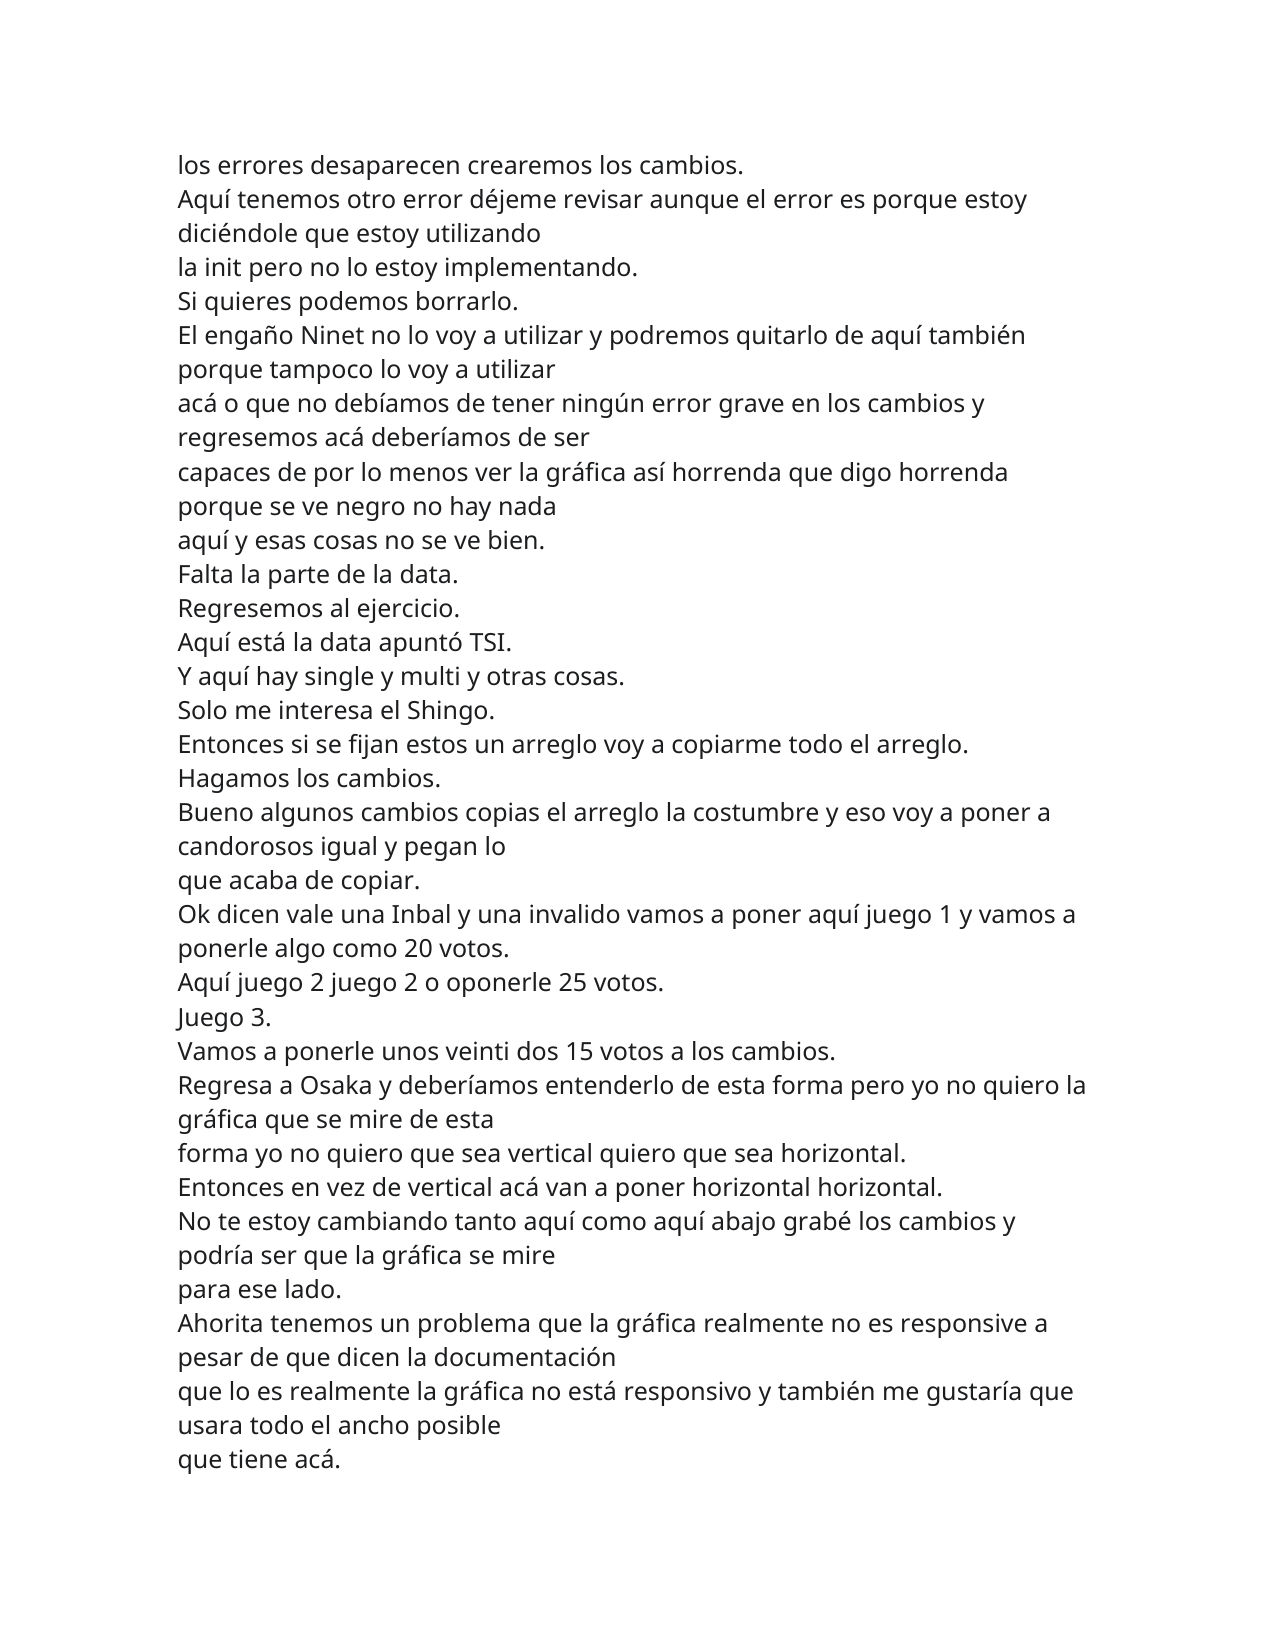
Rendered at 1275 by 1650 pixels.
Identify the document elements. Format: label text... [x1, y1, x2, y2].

text Entonces en vez de vertical acá van a poner horizontal horizontal. [177, 1169, 1098, 1203]
text Aquí juego 2 juego 2 o oponerle 25 votos. [177, 965, 1098, 999]
text Hagamos los cambios. [177, 761, 1098, 795]
text Ok dicen vale una Inbal y una invalido vamos a poner aquí juego 1 y vamos a ponerle algo como 20 votos. [177, 897, 1098, 965]
text El engaño Ninet no lo voy a utilizar y podremos quitarlo de aquí también porque tampoco lo voy a utilizar [177, 318, 1098, 386]
text Bueno algunos cambios copias el arreglo la costumbre y eso voy a poner a candorosos igual y pegan lo [177, 795, 1098, 863]
text capaces de por lo menos ver la gráfica así horrenda que digo horrenda porque se ve negro no hay nada [177, 454, 1098, 522]
text los errores desaparecen crearemos los cambios. [177, 148, 1098, 182]
text la init pero no lo estoy implementando. [177, 250, 1098, 284]
text que tiene acá. [177, 1442, 1098, 1476]
text Falta la parte de la data. [177, 556, 1098, 590]
text que acaba de copiar. [177, 863, 1098, 897]
text Aquí está la data apuntó TSI. [177, 624, 1098, 658]
text acá o que no debíamos de tener ningún error grave en los cambios y regresemos acá deberíamos de ser [177, 386, 1098, 454]
text aquí y esas cosas no se ve bien. [177, 522, 1098, 556]
text Vamos a ponerle unos veinti dos 15 votos a los cambios. [177, 1033, 1098, 1067]
text Ahorita tenemos un problema que la gráfica realmente no es responsive a pesar de que dicen la documentación [177, 1306, 1098, 1374]
text Regresemos al ejercicio. [177, 590, 1098, 624]
text Y aquí hay single y multi y otras cosas. [177, 658, 1098, 693]
text para ese lado. [177, 1272, 1098, 1306]
text Si quieres podemos borrarlo. [177, 284, 1098, 318]
text Entonces si se fijan estos un arreglo voy a copiarme todo el arreglo. [177, 727, 1098, 761]
text Solo me interesa el Shingo. [177, 693, 1098, 727]
text Aquí tenemos otro error déjeme revisar aunque el error es porque estoy diciéndole que estoy utilizando [177, 182, 1098, 250]
text No te estoy cambiando tanto aquí como aquí abajo grabé los cambios y podría ser que la gráfica se mire [177, 1203, 1098, 1272]
text Regresa a Osaka y deberíamos entenderlo de esta forma pero yo no quiero la gráfica que se mire de esta [177, 1067, 1098, 1135]
text Juego 3. [177, 999, 1098, 1033]
text forma yo no quiero que sea vertical quiero que sea horizontal. [177, 1135, 1098, 1169]
text que lo es realmente la gráfica no está responsivo y también me gustaría que usara todo el ancho posible [177, 1374, 1098, 1442]
